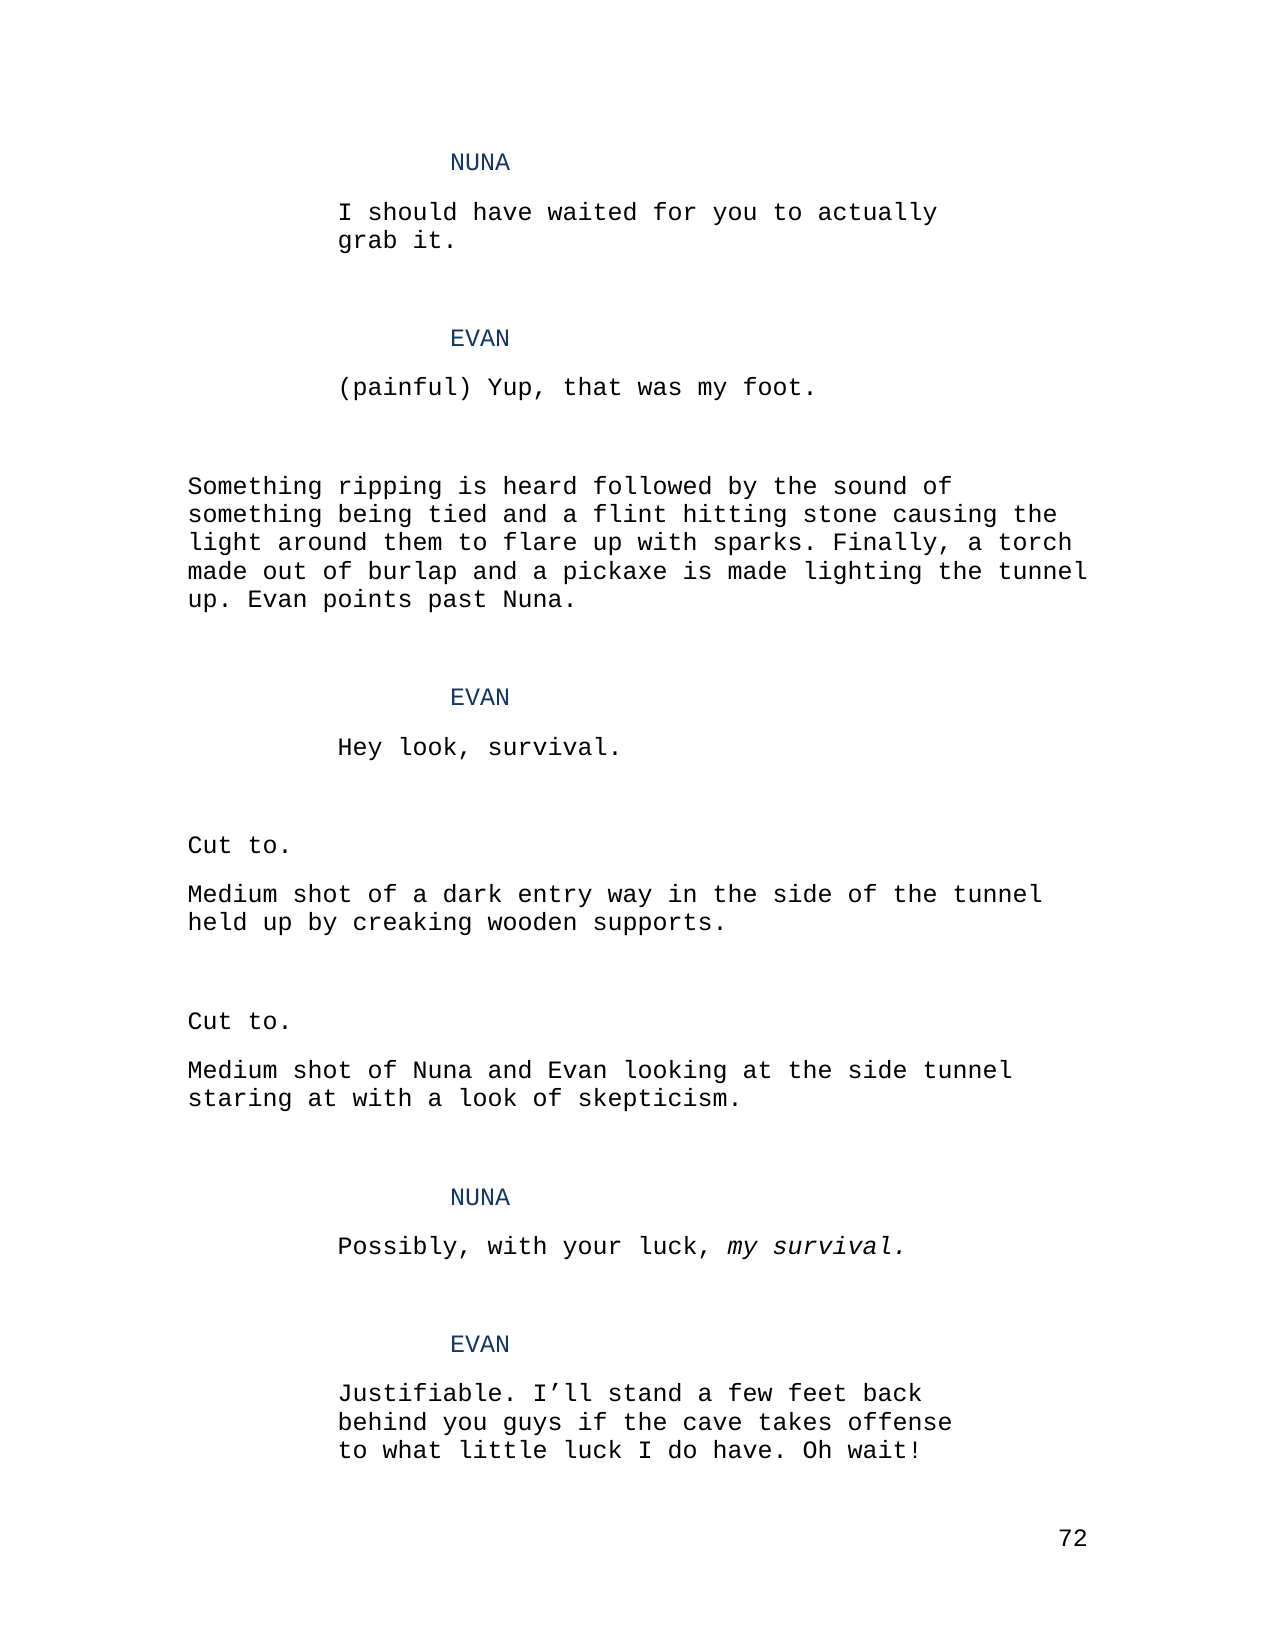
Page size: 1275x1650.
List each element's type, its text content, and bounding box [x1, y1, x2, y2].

text I should have waited for you to actually grab it. [337, 199, 975, 256]
text (painful) Yup, that was my foot. [337, 375, 975, 403]
text Medium shot of Nuna and Evan looking at the side tunnel staring at with a look of skepticism. [187, 1057, 1087, 1114]
text Justifiable. I’ll stand a few feet back behind you guys if the cave takes offense to what little luck I do have. Oh wait! [337, 1381, 975, 1466]
text Something ripping is heard followed by the sound of something being tied and a flint hitting stone causing the light around them to flare up with sparks. Finally, a torch made out of burlap and a pickaxe is made lighting the tunnel up. Evan points past Nuna. [187, 473, 1087, 615]
text Medium shot of a dark entry way in the side of the tunnel held up by creaking wooden supports. [187, 882, 1087, 938]
text evan [450, 1332, 975, 1360]
text Possibly, with your luck, my survival. [337, 1233, 975, 1262]
text Evan [450, 685, 975, 713]
text Nuna [450, 150, 975, 178]
text Hey look, survival. [337, 734, 975, 762]
text Cut to. [187, 1008, 1087, 1037]
text evan [450, 326, 975, 354]
text Nuna [450, 1184, 975, 1212]
text Cut to. [187, 832, 1087, 861]
